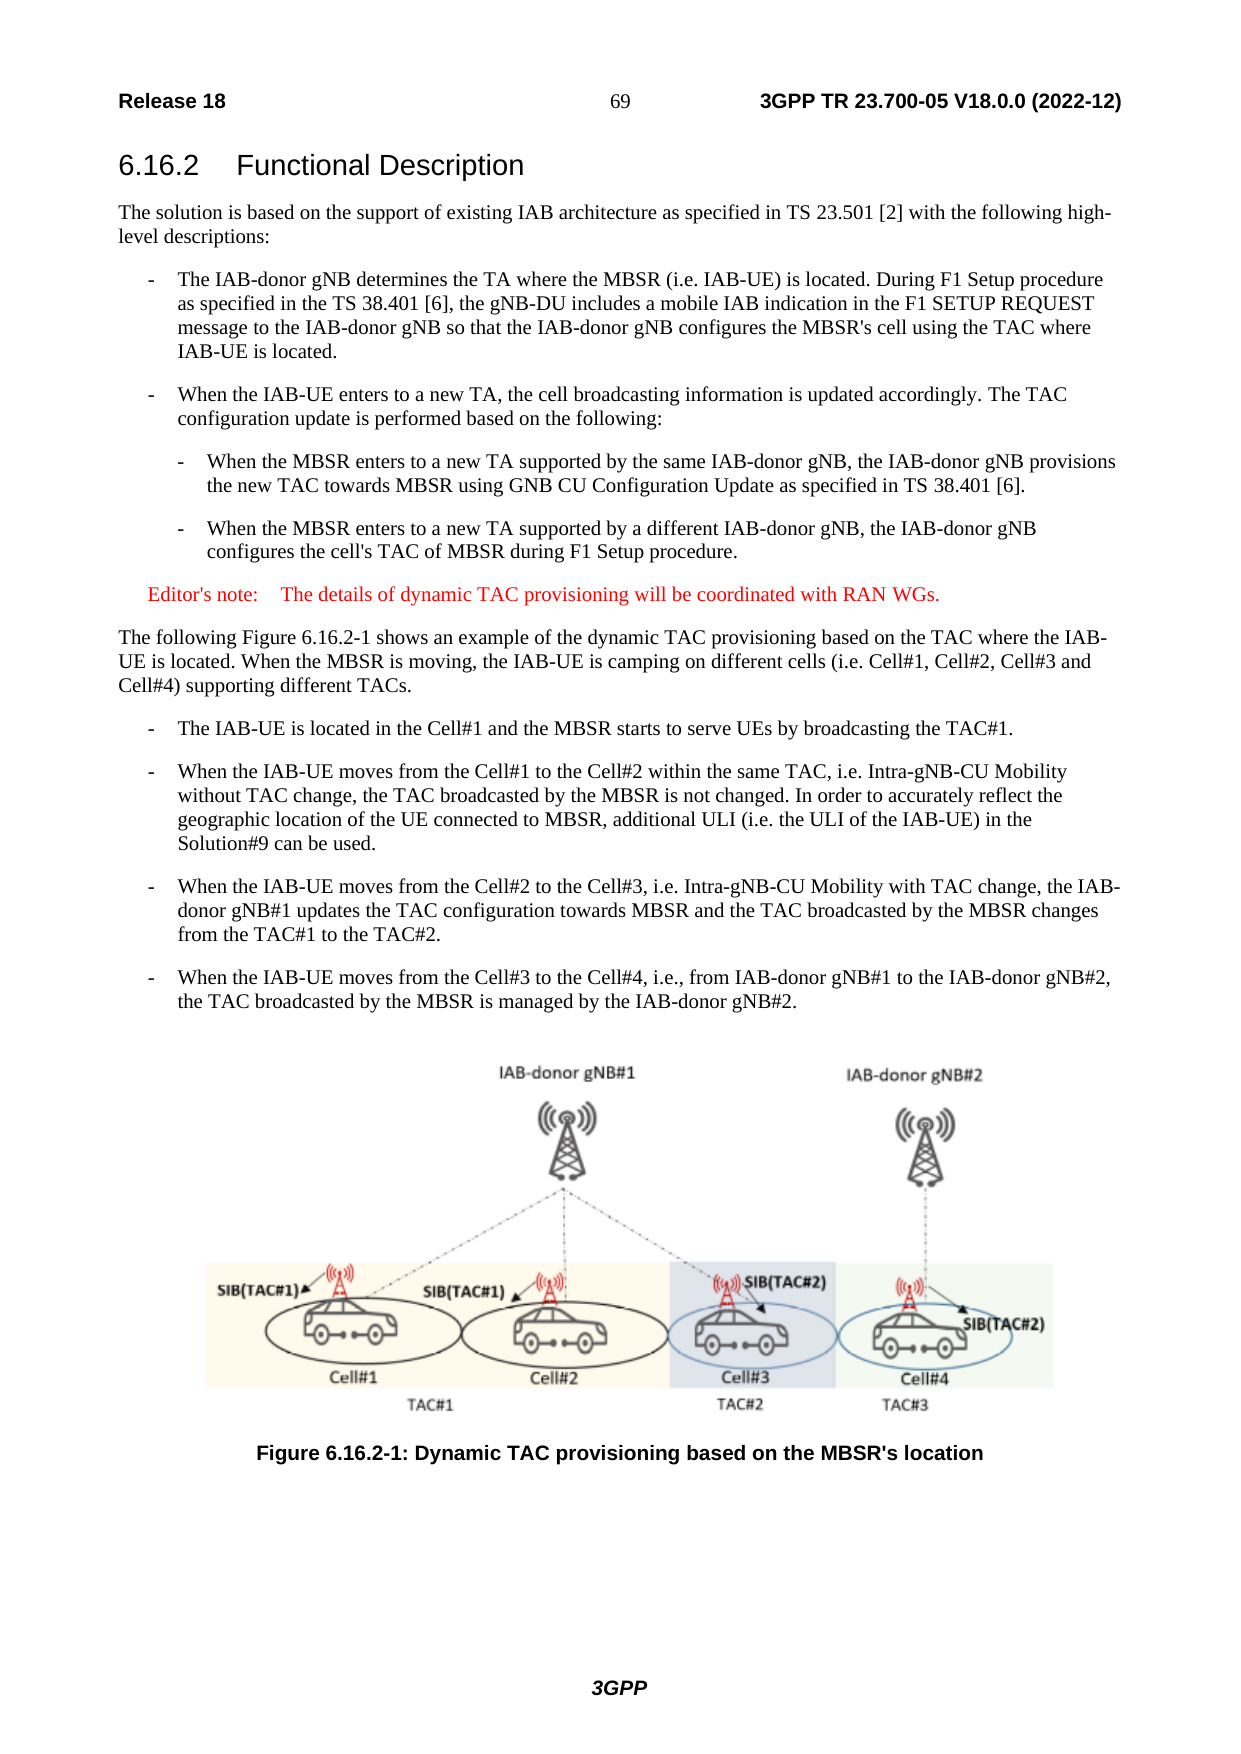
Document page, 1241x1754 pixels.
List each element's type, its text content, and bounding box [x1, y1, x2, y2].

text - When the MBSR enters to a new TA supported by the same IAB-donor gNB, the IAB-donor gNB provisions the new TAC towards MBSR using GNB CU Configuration Update as specified in TS 38.401 [6]. [177, 448, 1122, 497]
text Editor's note: The details of dynamic TAC provisioning will be coordinated with RAN WGs. [147, 582, 1122, 606]
text - When the MBSR enters to a new TA supported by a different IAB-donor gNB, the IAB-donor gNB configures the cell's TAC of MBSR during F1 Setup procedure. [177, 515, 1122, 563]
text - When the IAB-UE moves from the Cell#3 to the Cell#4, i.e., from IAB-donor gNB#1 to the IAB-donor gNB#2, the TAC broadcasted by the MBSR is managed by the IAB-donor gNB#2. [148, 965, 1122, 1013]
text - When the IAB-UE moves from the Cell#1 to the Cell#2 within the same TAC, i.e. Intra-gNB-CU Mobility without TAC change, the TAC broadcasted by the MBSR is not changed. In order to accurately reflect the geographic location of the UE connected to MBSR, additional ULI (i.e. the ULI of the IAB-UE) in the Solution#9 can be used. [148, 759, 1122, 855]
text - When the IAB-UE moves from the Cell#2 to the Cell#3, i.e. Intra-gNB-CU Mobility with TAC change, the IAB-donor gNB#1 updates the TAC configuration towards MBSR and the TAC broadcasted by the MBSR changes from the TAC#1 to the TAC#2. [148, 874, 1122, 946]
text - The IAB-donor gNB determines the TA where the MBSR (i.e. IAB-UE) is located. During F1 Setup procedure as specified in the TS 38.401 [6], the gNB-DU includes a mobile IAB indication in the F1 SETUP REQUEST message to the IAB-donor gNB so that the IAB-donor gNB configures the MBSR's cell using the TAC where IAB-UE is located. [148, 267, 1122, 363]
text - The IAB-UE is located in the Cell#1 and the MBSR starts to serve UEs by broadcasting the TAC#1. [148, 716, 1122, 740]
text Figure 6.16.2-1: Dynamic TAC provisioning based on the MBSR's location [118, 1441, 1122, 1464]
subtitle 6.16.2 Functional Description [118, 147, 1122, 181]
text The solution is based on the support of existing IAB architecture as specified in TS 23.501 [2] with the following high-level descriptions: [118, 200, 1122, 248]
text The following Figure 6.16.2-1 shows an example of the dynamic TAC provisioning based on the TAC where the IAB-UE is located. When the MBSR is moving, the IAB-UE is camping on different cells (i.e. Cell#1, Cell#2, Cell#3 and Cell#4) supporting different TACs. [118, 625, 1122, 697]
text - When the IAB-UE enters to a new TA, the cell broadcasting information is updated accordingly. The TAC configuration update is performed based on the following: [148, 382, 1122, 430]
